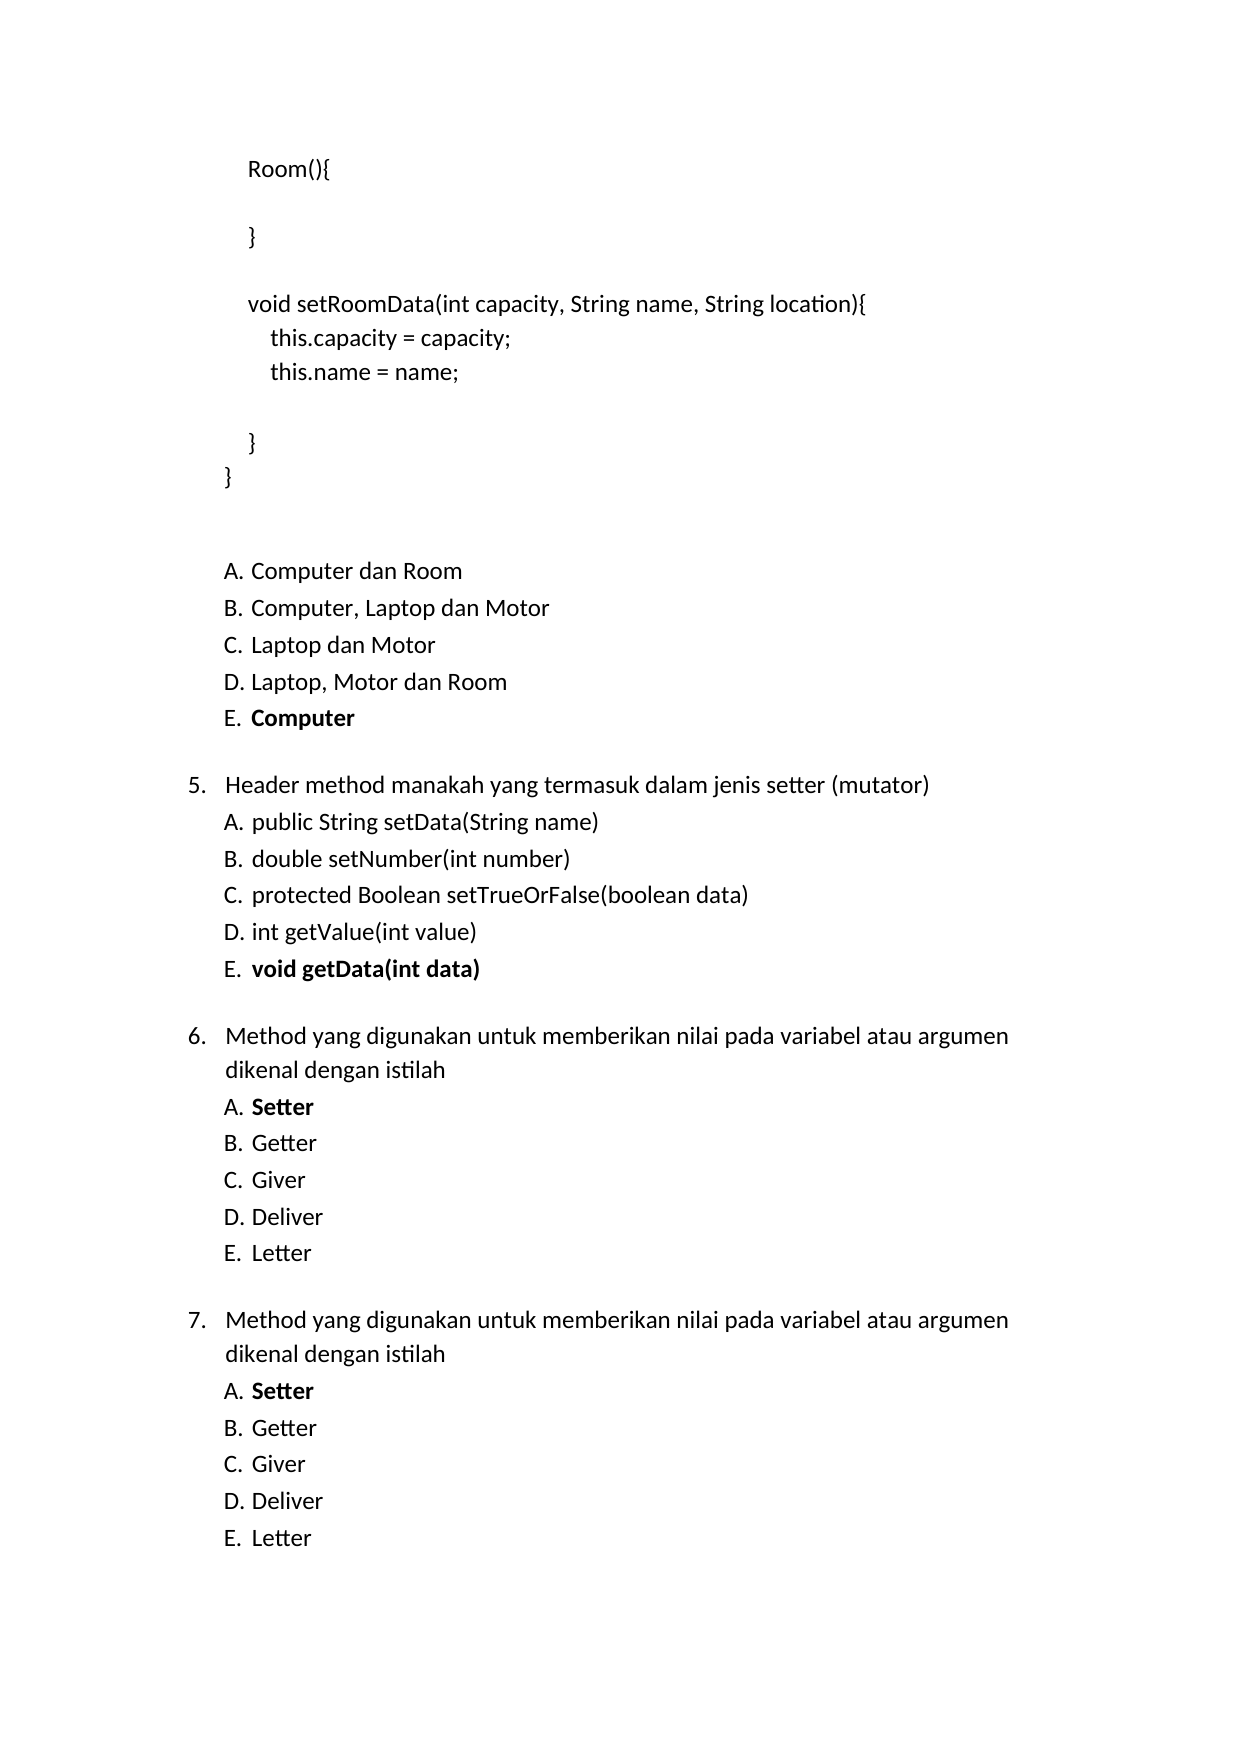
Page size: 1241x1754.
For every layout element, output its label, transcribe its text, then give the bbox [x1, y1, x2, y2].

list Giver [223, 1164, 1088, 1194]
list Deliver [223, 1485, 1088, 1516]
list Letter [223, 1522, 1088, 1552]
list void getData(int data) [223, 953, 1088, 984]
text this.name = name; [270, 356, 1088, 387]
list Setter [223, 1375, 1088, 1406]
text } [248, 427, 1088, 458]
text } [248, 221, 1088, 251]
text Room(){ [248, 153, 1088, 184]
list Method yang digunakan untuk memberikan nilai pada variabel atau argumen dikenal dengan istilah [188, 1020, 1088, 1084]
text this.capacity = capacity; [270, 322, 1088, 353]
list Deliver [223, 1201, 1088, 1231]
list Laptop, Motor dan Room [223, 666, 1088, 696]
list Laptop dan Motor [223, 629, 1088, 659]
list double setNumber(int number) [223, 843, 1088, 873]
list Computer dan Room [223, 555, 1088, 586]
list Computer [223, 702, 1088, 733]
list Giver [223, 1448, 1088, 1479]
list Setter [223, 1091, 1088, 1121]
list Getter [223, 1412, 1088, 1442]
list Method yang digunakan untuk memberikan nilai pada variabel atau argumen dikenal dengan istilah [188, 1304, 1088, 1369]
list public String setData(String name) [223, 806, 1088, 837]
list protected Boolean setTrueOrFalse(boolean data) [223, 880, 1088, 910]
list Header method manakah yang termasuk dalam jenis setter (mutator) [188, 769, 1088, 800]
text void setRoomData(int capacity, String name, String location){ [248, 288, 1088, 319]
list Getter [223, 1127, 1088, 1158]
list int getValue(int value) [223, 916, 1088, 947]
list Letter [223, 1237, 1088, 1268]
list Computer, Laptop dan Motor [223, 592, 1088, 623]
text } [223, 461, 1088, 492]
